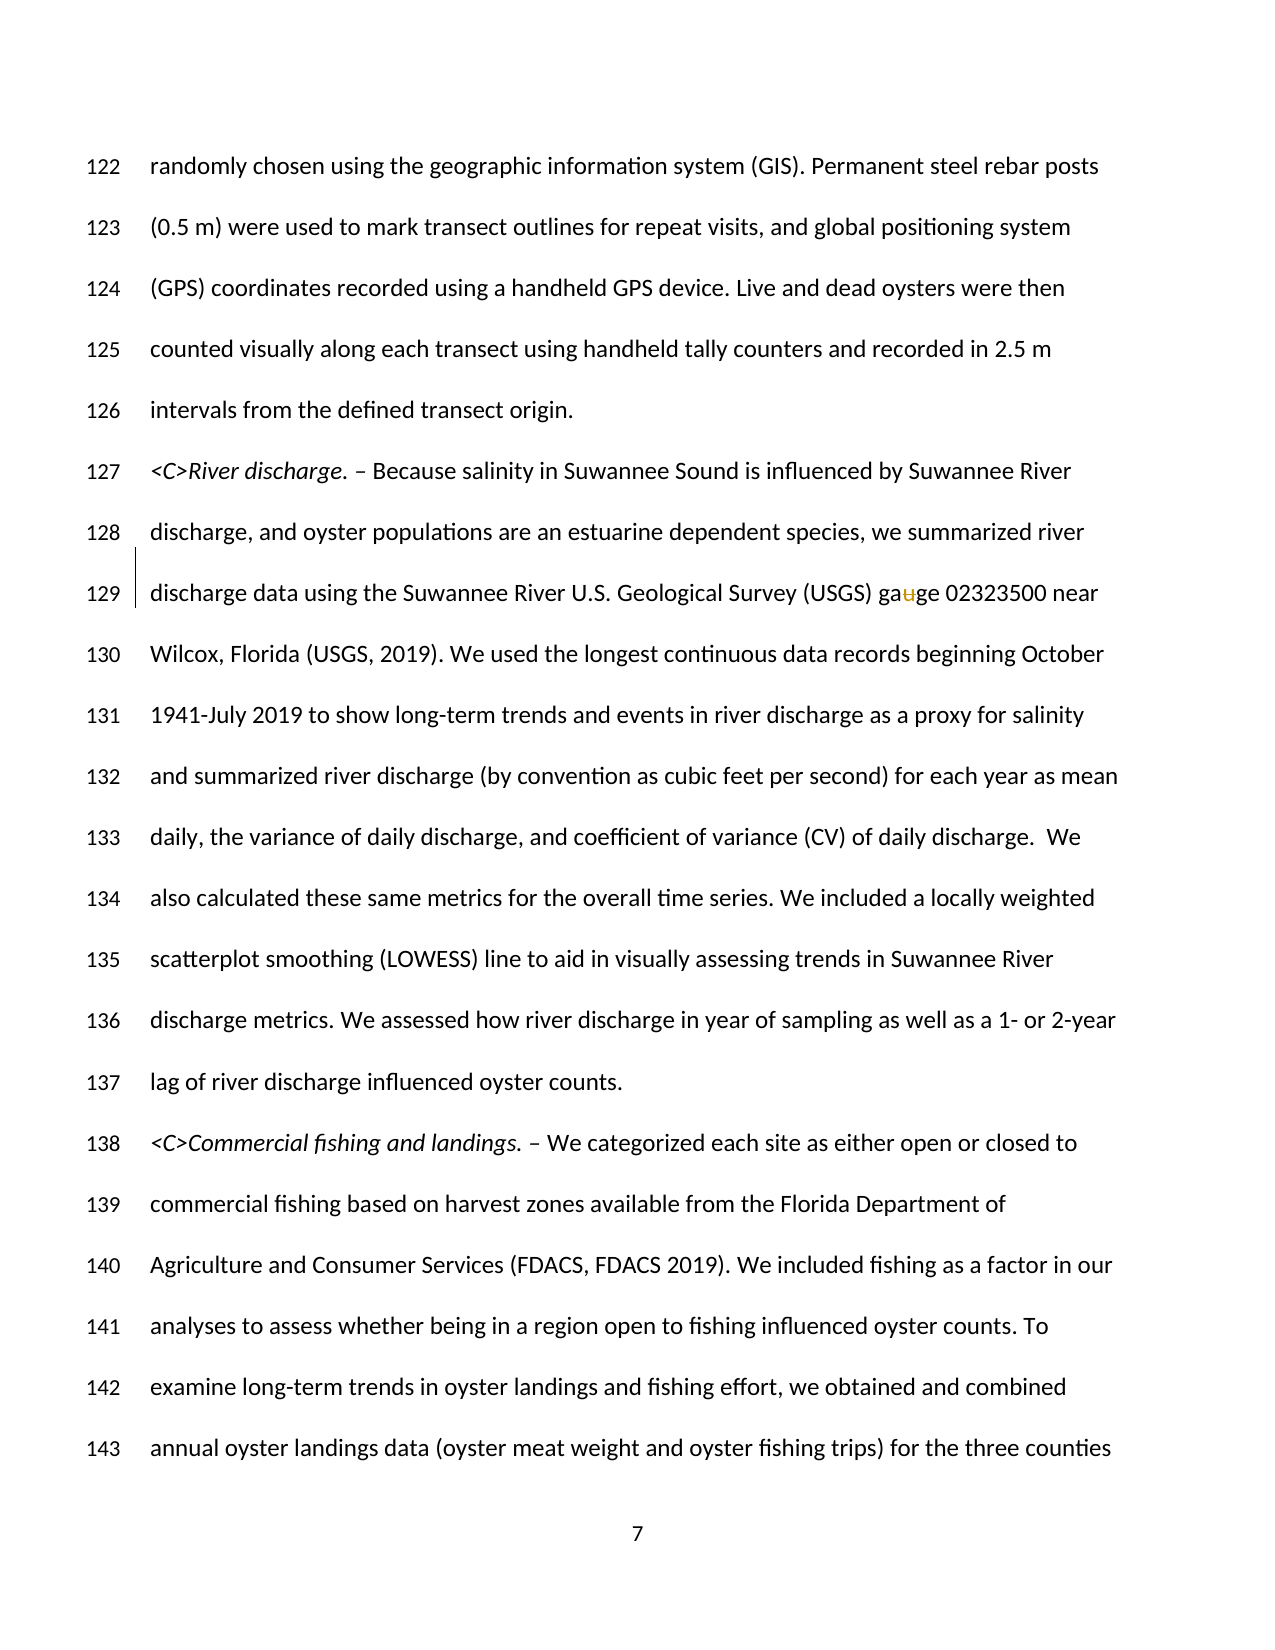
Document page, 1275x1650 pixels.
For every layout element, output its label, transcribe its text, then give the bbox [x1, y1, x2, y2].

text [150, 1127, 1125, 1462]
text <C>River discharge. – Because salinity in Suwannee Sound is influenced by Suwannee River discharge, and oyster populations are an estuarine dependent species, we summarized river discharge data using the Suwannee River U.S. Geological Survey (USGS) gage 02323500 near Wilcox, Florida (USGS, 2019). We used the longest continuous data records beginning October 1941-July 2019 to show long-term trends and events in river discharge as a proxy for salinity and summarized river discharge (by convention as cubic feet per second) for each year as mean daily, the variance of daily discharge, and coefficient of variance (CV) of daily discharge. We also calculated these same metrics for the overall time series. We included a locally weighted scatterplot smoothing (LOWESS) line to aid in visually assessing trends in Suwannee River discharge metrics. We assessed how river discharge in year of sampling as well as a 1- or 2-year lag of river discharge influenced oyster counts. [150, 455, 1125, 1096]
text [150, 150, 1125, 425]
